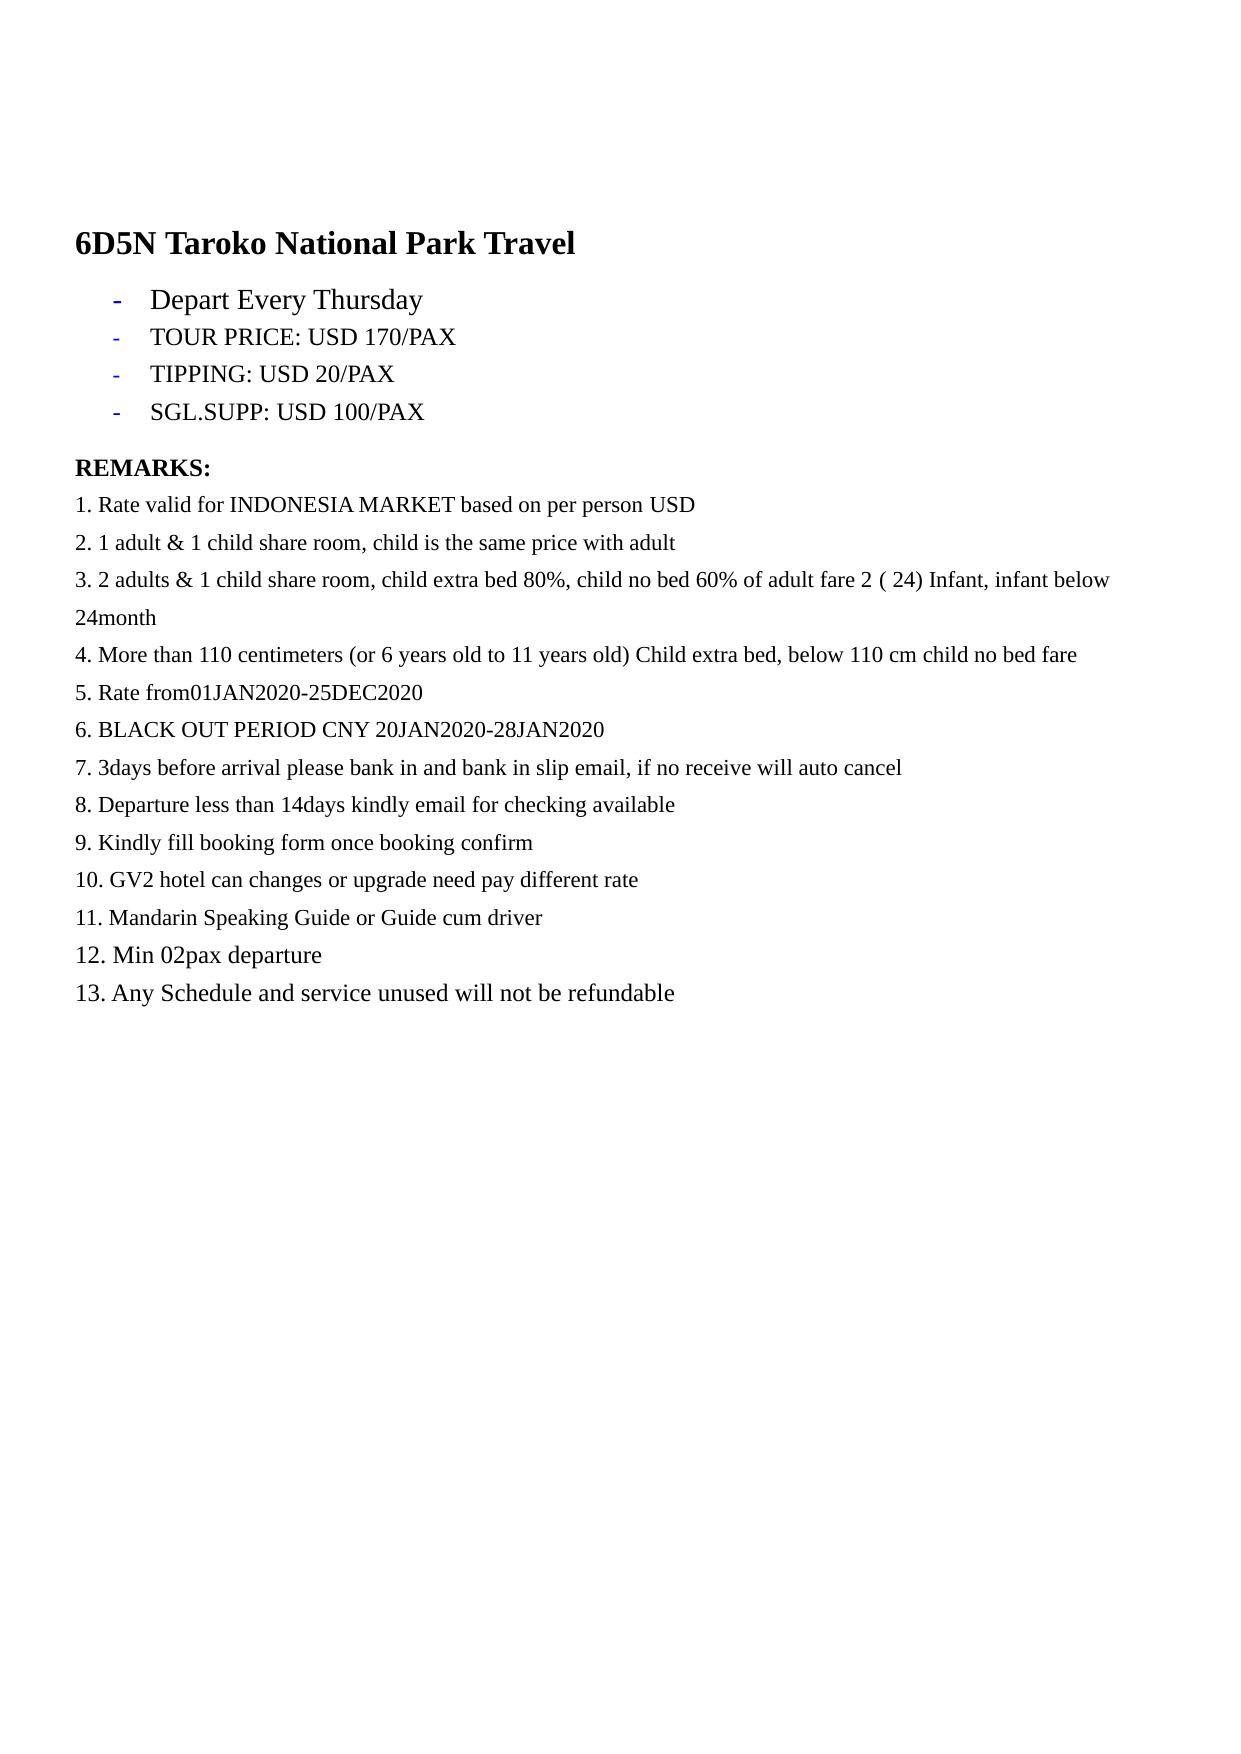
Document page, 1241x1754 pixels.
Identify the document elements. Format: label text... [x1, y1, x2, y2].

list SGL.SUPP: USD 100/PAX [112, 392, 1165, 430]
text REMARKS: 1. Rate valid for INDONESIA MARKET based on per person USD 2. 1 adult & 1 child share room, child is the same price with adult 3. 2 adults & 1 child share room, child extra bed 80%, child no bed 60% of adult fare 2 ( 24) Infant, infant below 24month 4. More than 110 centimeters (or 6 years old to 11 years old) Child extra bed, below 110 cm child no bed fare 5. Rate from01JAN2020-25DEC2020 6. BLACK OUT PERIOD CNY 20JAN2020-28JAN2020 7. 3days before arrival please bank in and bank in slip email, if no receive will auto cancel 8. Departure less than 14days kindly email for checking available 9. Kindly fill booking form once booking confirm 10. GV2 hotel can changes or upgrade need pay different rate 11. Mandarin Speaking Guide or Guide cum driver 12. Min 02pax departure 13. Any Schedule and service unused will not be refundable [75, 448, 1165, 1011]
list Depart Every Thursday [112, 280, 1165, 317]
list TIPPING: USD 20/PAX [112, 355, 1165, 392]
list TOUR PRICE: USD 170/PAX [112, 317, 1165, 355]
text 6D5N Taroko National Park Travel [75, 205, 1165, 280]
